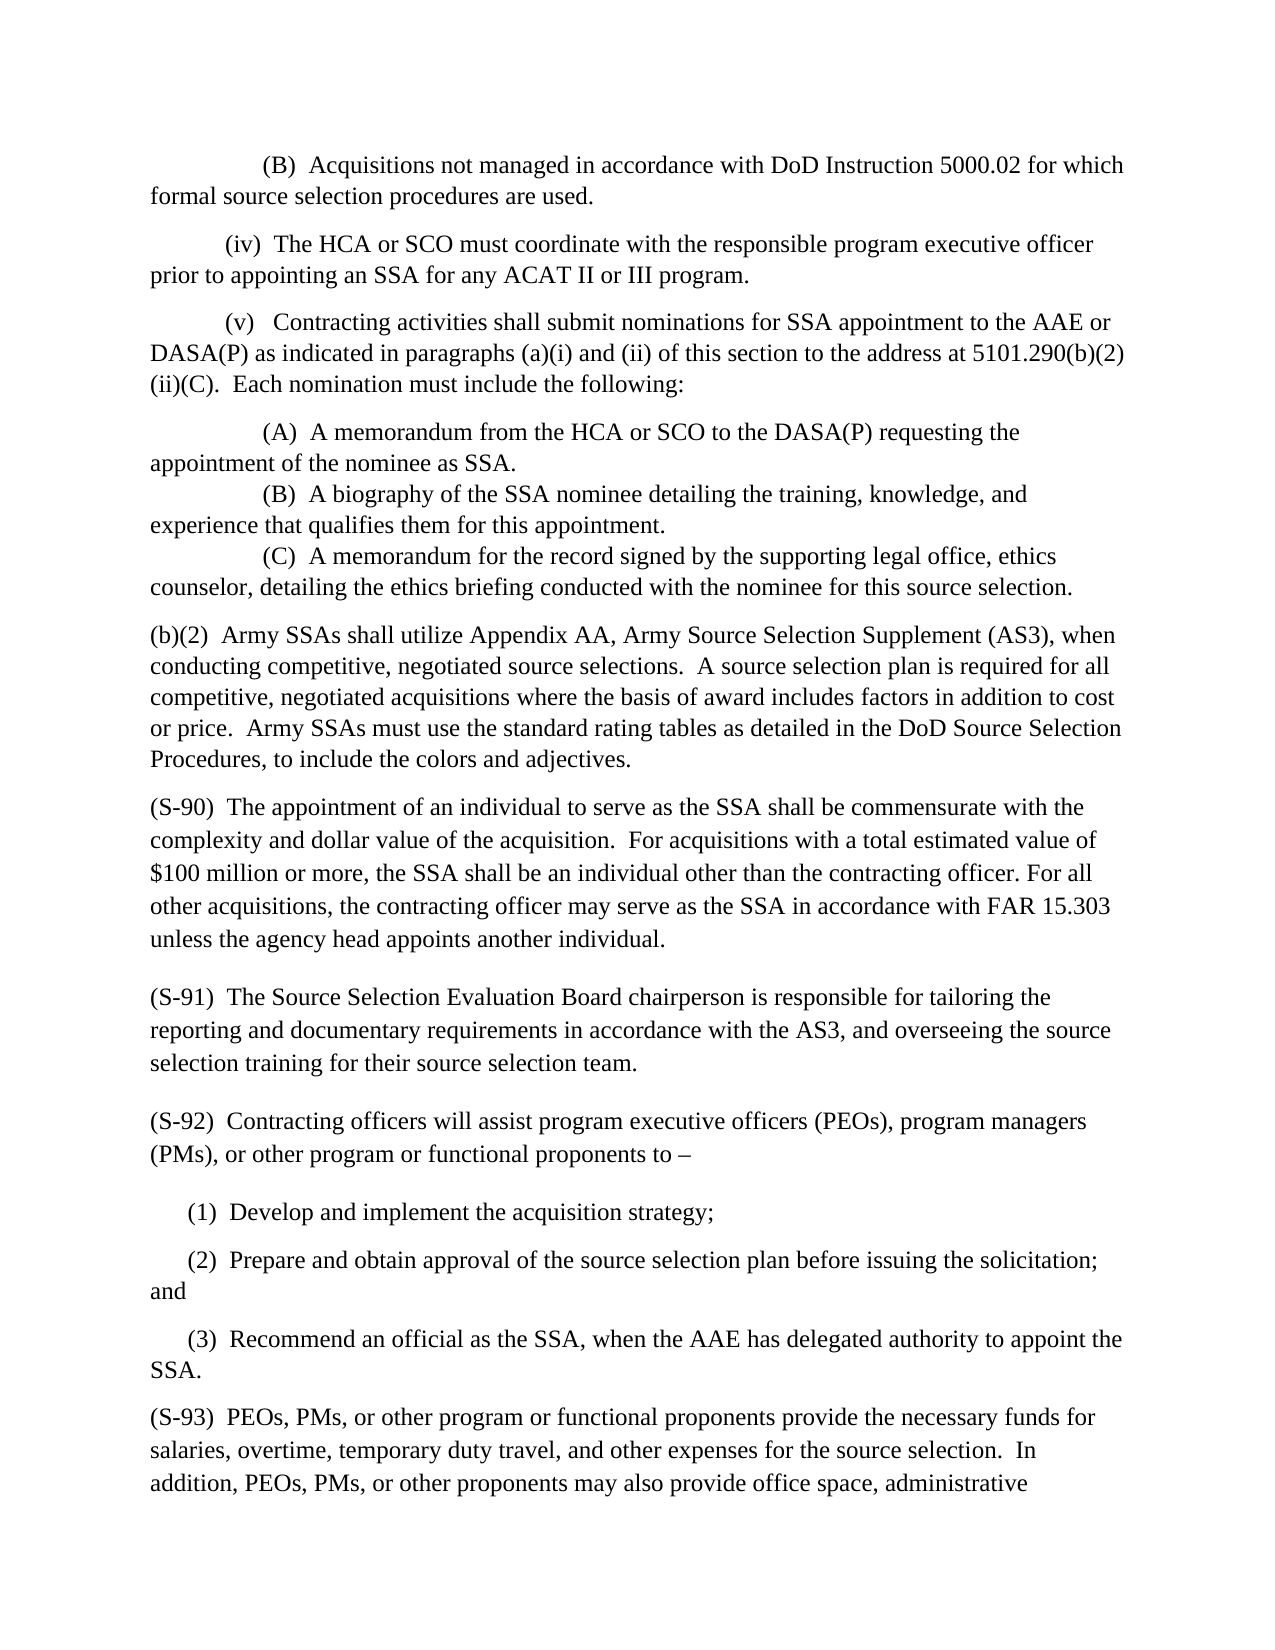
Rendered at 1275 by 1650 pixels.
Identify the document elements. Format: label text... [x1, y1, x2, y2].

list (3) Recommend an official as the SSA, when the AAE has delegated authority to appoint the SSA. [150, 1324, 1125, 1383]
text (S-92) Contracting officers will assist program executive officers (PEOs), program managers (PMs), or other program or functional proponents to – [150, 1106, 1125, 1168]
text (S-90) The appointment of an individual to serve as the SSA shall be commensurate with the complexity and dollar value of the acquisition. For acquisitions with a total estimated value of $100 million or more, the SSA shall be an individual other than the contracting officer. For all other acquisitions, the contracting officer may serve as the SSA in accordance with FAR 15.303 unless the agency head appoints another individual. [150, 792, 1125, 953]
list (B) A biography of the SSA nominee detailing the training, knowledge, and experience that qualifies them for this appointment. [150, 479, 1125, 539]
list (iv) The HCA or SCO must coordinate with the responsible program executive officer prior to appointing an SSA for any II or III program. [150, 229, 1125, 288]
list (B) Acquisitions not managed in accordance with DoD Instruction 5000.02 for which formal source selection procedures are used. [150, 150, 1125, 210]
list (2) Prepare and obtain approval of the source selection plan before issuing the solicitation; and [150, 1245, 1125, 1305]
list (A) A memorandum from the HCA or SCO to the DASA(P) requesting the appointment of the nominee as SSA. [150, 417, 1125, 477]
list (v) Contracting activities shall submit nominations for SSA appointment to the AAE or DASA(P) as indicated in paragraphs (a)(i) and (ii) of this section to the address at 5101.290(b)(2)(ii)(C). Each nomination must include the following: [150, 307, 1125, 398]
text (S-91) The Source Selection Evaluation Board chairperson is responsible for tailoring the reporting and documentary requirements in accordance with the AS3, and overseeing the source selection training for their source selection team. [150, 982, 1125, 1077]
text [150, 1402, 1125, 1497]
list (C) A memorandum for the record signed by the supporting legal office, ethics counselor, detailing the ethics briefing conducted with the nominee for this source selection. [150, 541, 1125, 601]
list (b)(2) Army SSAs shall utilize Appendix AA, Army Source Selection Supplement (AS3), when conducting competitive, negotiated source selections. A source selection plan is required for all competitive, negotiated acquisitions where the basis of award includes factors in addition to cost or price. Army SSAs must use the standard rating tables as detailed in the DoD Source Selection Procedures, to include the colors and adjectives. [150, 620, 1125, 773]
list (1) Develop and implement the acquisition strategy; [150, 1197, 1125, 1226]
